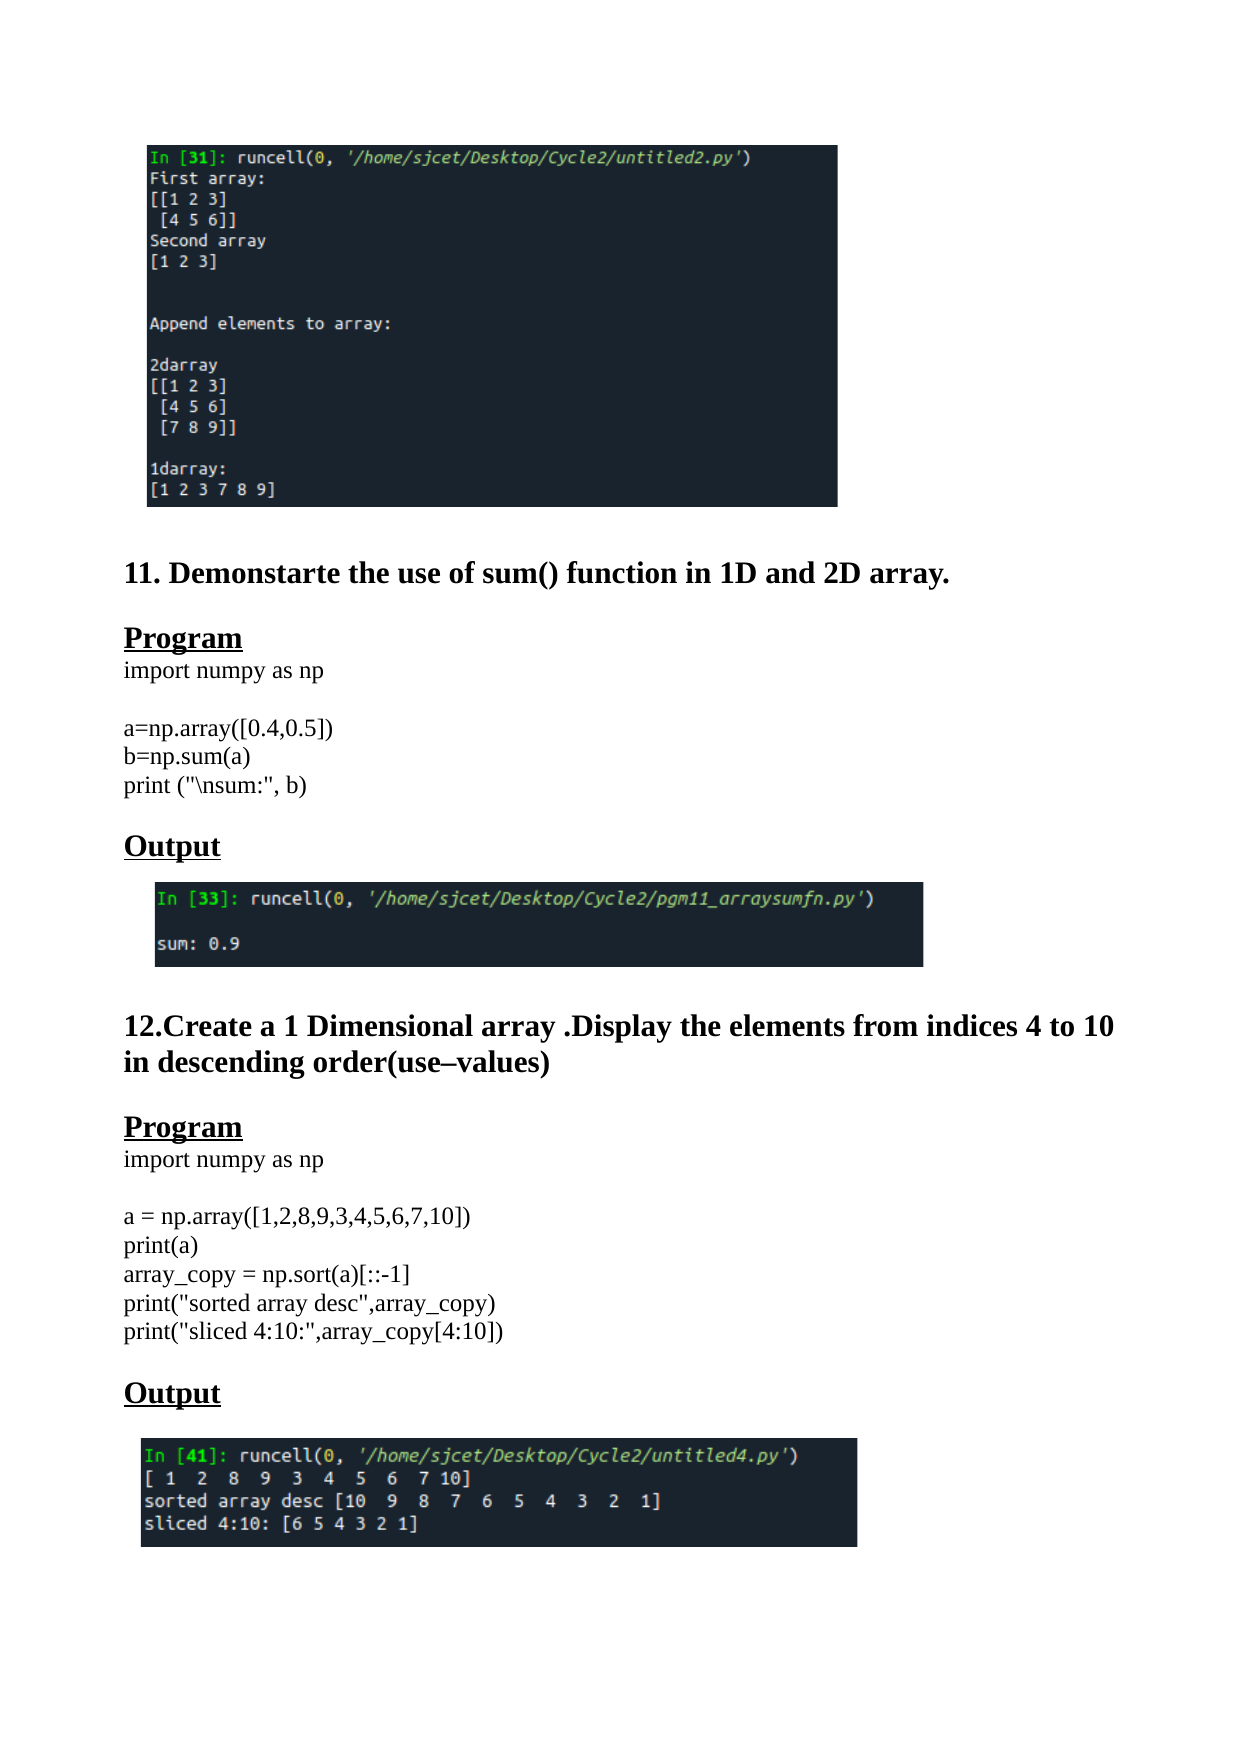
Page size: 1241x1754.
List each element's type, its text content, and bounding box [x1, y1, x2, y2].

text import numpy as np [123, 1144, 1117, 1173]
text Output [123, 1374, 1117, 1410]
text print(a) [123, 1230, 1117, 1259]
text a=np.array([0.4,0.5]) [123, 713, 1117, 741]
picture [146, 145, 838, 507]
text b=np.sum(a) [123, 741, 1117, 770]
text print("sliced 4:10:",array_copy[4:10]) [123, 1316, 1117, 1345]
picture [154, 882, 924, 967]
text print("sorted array desc",array_copy) [123, 1288, 1117, 1316]
text Output [123, 828, 1117, 864]
text 12.Create a 1 Dimensional array .Display the elements from indices 4 to 10 in descending order(use–values) [123, 1007, 1117, 1079]
picture [140, 1438, 858, 1547]
text 11. Demonstarte the use of sum() function in 1D and 2D array. [123, 554, 1117, 591]
text print ("\nsum:", b) [123, 770, 1117, 799]
text Program [123, 619, 1117, 655]
text array_copy = np.sort(a)[::-1] [123, 1259, 1117, 1288]
text a = np.array([1,2,8,9,3,4,5,6,7,10]) [123, 1201, 1117, 1230]
text import numpy as np [123, 655, 1117, 684]
text Program [123, 1108, 1117, 1144]
